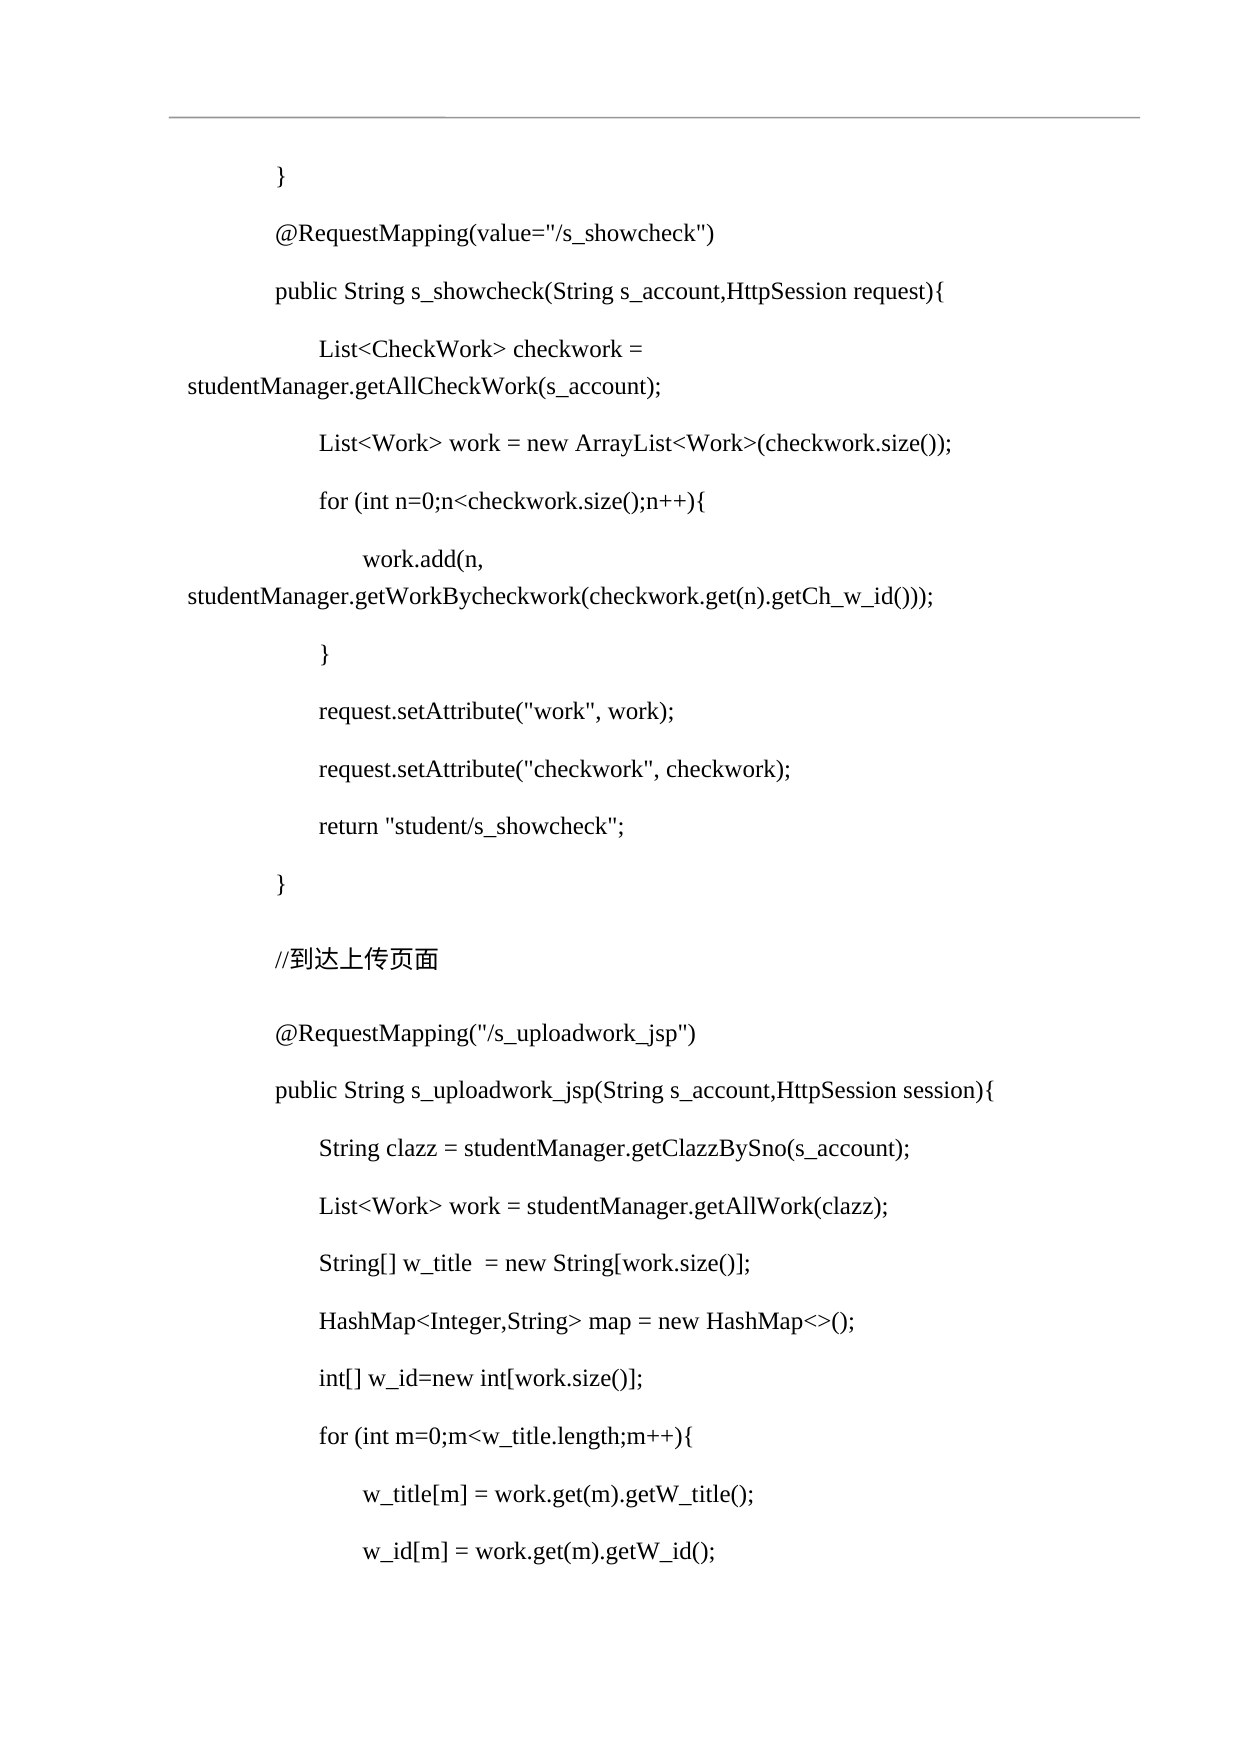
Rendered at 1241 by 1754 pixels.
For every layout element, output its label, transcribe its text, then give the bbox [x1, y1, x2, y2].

text String clazz = studentManager.getClazzBySno(s_account); [187, 1131, 1053, 1164]
text //到达上传页面 [187, 925, 1053, 990]
text for (int n=0;n<checkwork.size();n++){ [187, 484, 1053, 517]
text List<CheckWork> checkwork = studentManager.getAllCheckWork(s_account); [187, 332, 1053, 402]
text w_title[m] = work.get(m).getW_title(); [187, 1477, 1053, 1509]
text HashMap<Integer,String> map = new HashMap<>(); [187, 1304, 1053, 1337]
text } [187, 637, 1053, 669]
text int[] w_id=new int[work.size()]; [187, 1362, 1053, 1394]
text request.setAttribute("work", work); [187, 694, 1053, 727]
text public String s_uploadwork_jsp(String s_account,HttpSession session){ [187, 1074, 1053, 1106]
text request.setAttribute("checkwork", checkwork); [187, 752, 1053, 784]
text @RequestMapping(value="/s_showcheck") [187, 217, 1053, 249]
text List<Work> work = new ArrayList<Work>(checkwork.size()); [187, 427, 1053, 459]
text } [187, 867, 1053, 900]
text return "student/s_showcheck"; [187, 809, 1053, 842]
text work.add(n, studentManager.getWorkBycheckwork(checkwork.get(n).getCh_w_id())); [187, 542, 1053, 612]
text String[] w_title = new String[work.size()]; [187, 1246, 1053, 1279]
text for (int m=0;m<w_title.length;m++){ [187, 1419, 1053, 1452]
text w_id[m] = work.get(m).getW_id(); [187, 1534, 1053, 1567]
text @RequestMapping("/s_uploadwork_jsp") [187, 1016, 1053, 1048]
text } [187, 159, 1053, 191]
text public String s_showcheck(String s_account,HttpSession request){ [187, 274, 1053, 307]
text List<Work> work = studentManager.getAllWork(clazz); [187, 1189, 1053, 1221]
